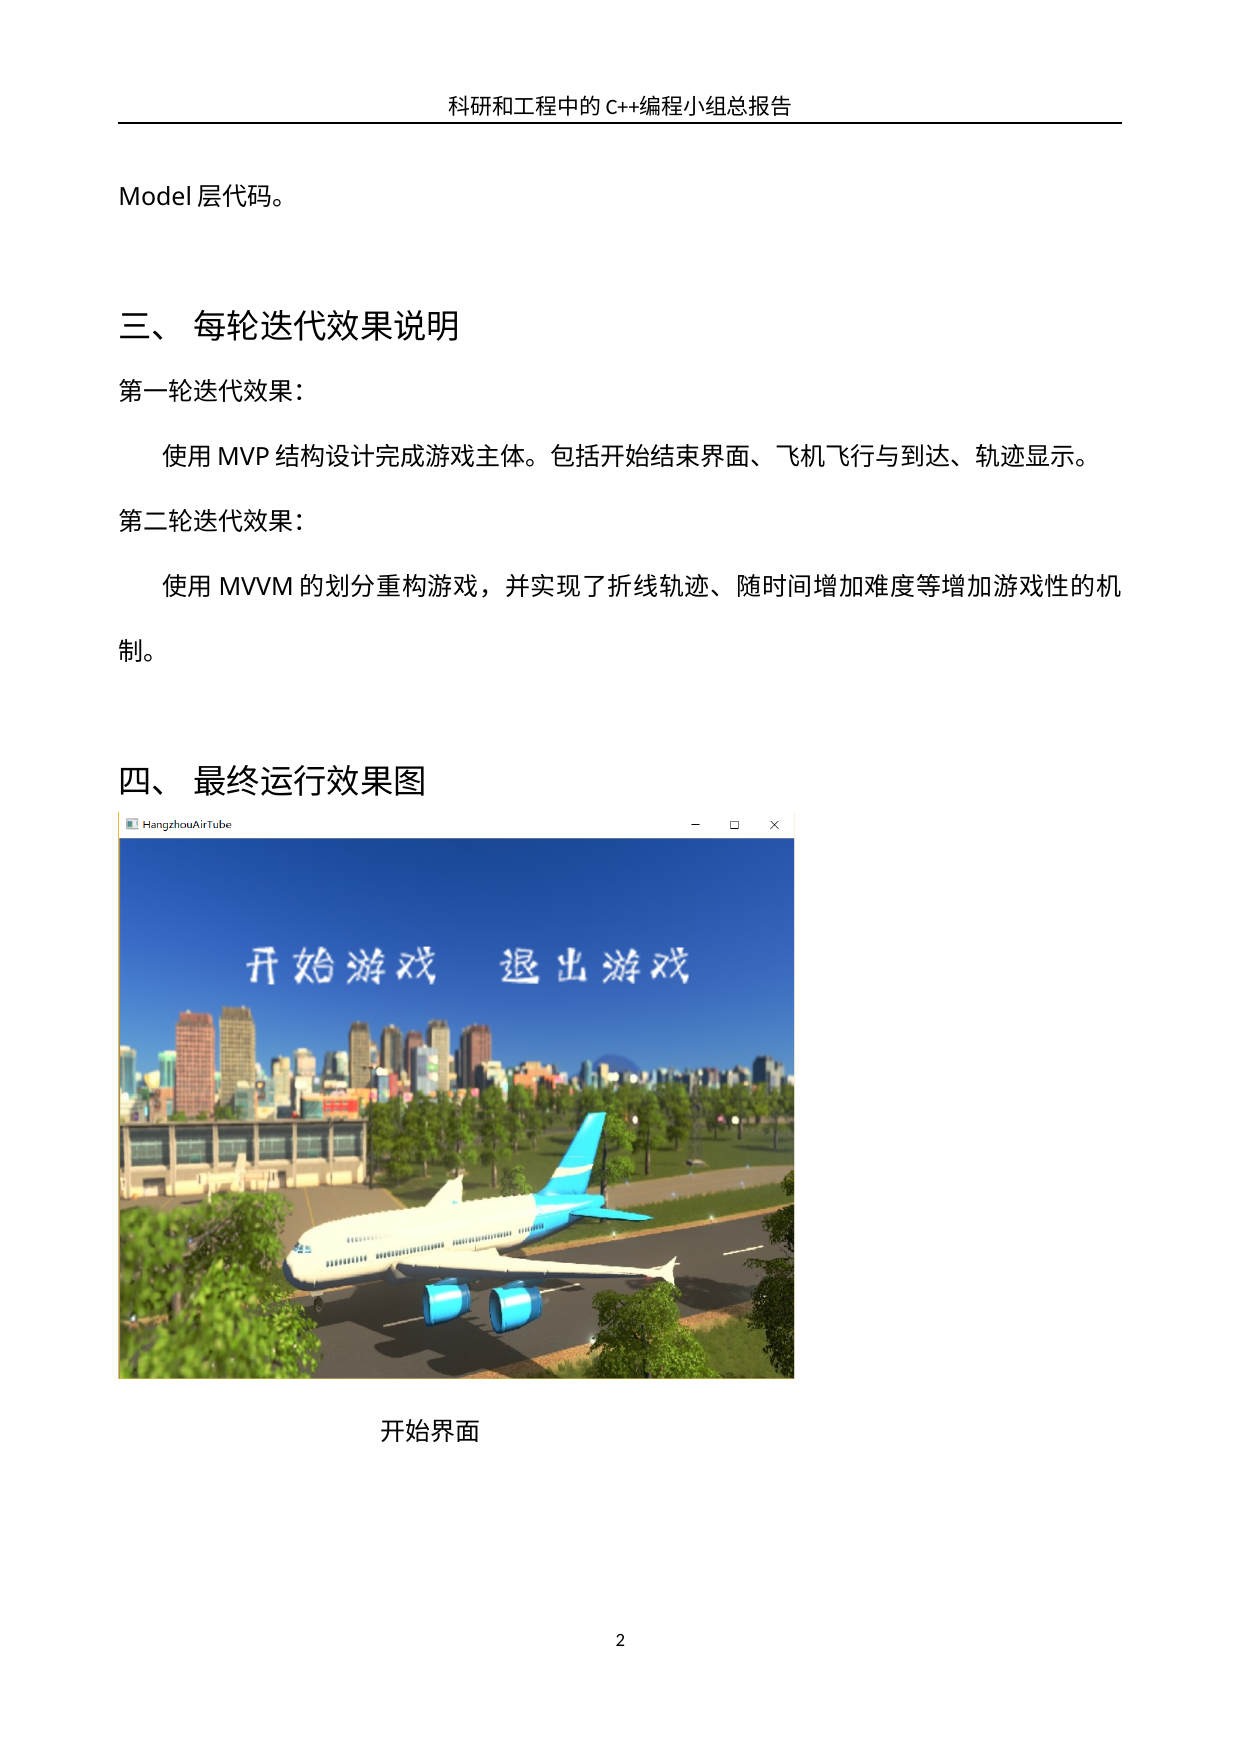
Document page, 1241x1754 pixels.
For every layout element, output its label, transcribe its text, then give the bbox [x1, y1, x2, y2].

list 每轮迭代效果说明 [118, 292, 1122, 357]
text 第一轮迭代效果： [118, 357, 1122, 422]
text 第二轮迭代效果： [118, 487, 1122, 552]
text 使用MVVM的划分重构游戏，并实现了折线轨迹、随时间增加难度等增加游戏性的机制。 [118, 552, 1122, 682]
picture [118, 812, 795, 1379]
list 最终运行效果图 [118, 747, 1122, 812]
text 使用MVP结构设计完成游戏主体。包括开始结束界面、飞机飞行与到达、轨迹显示。 [118, 422, 1122, 487]
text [118, 162, 1122, 227]
text 开始界面 [337, 1397, 1122, 1462]
